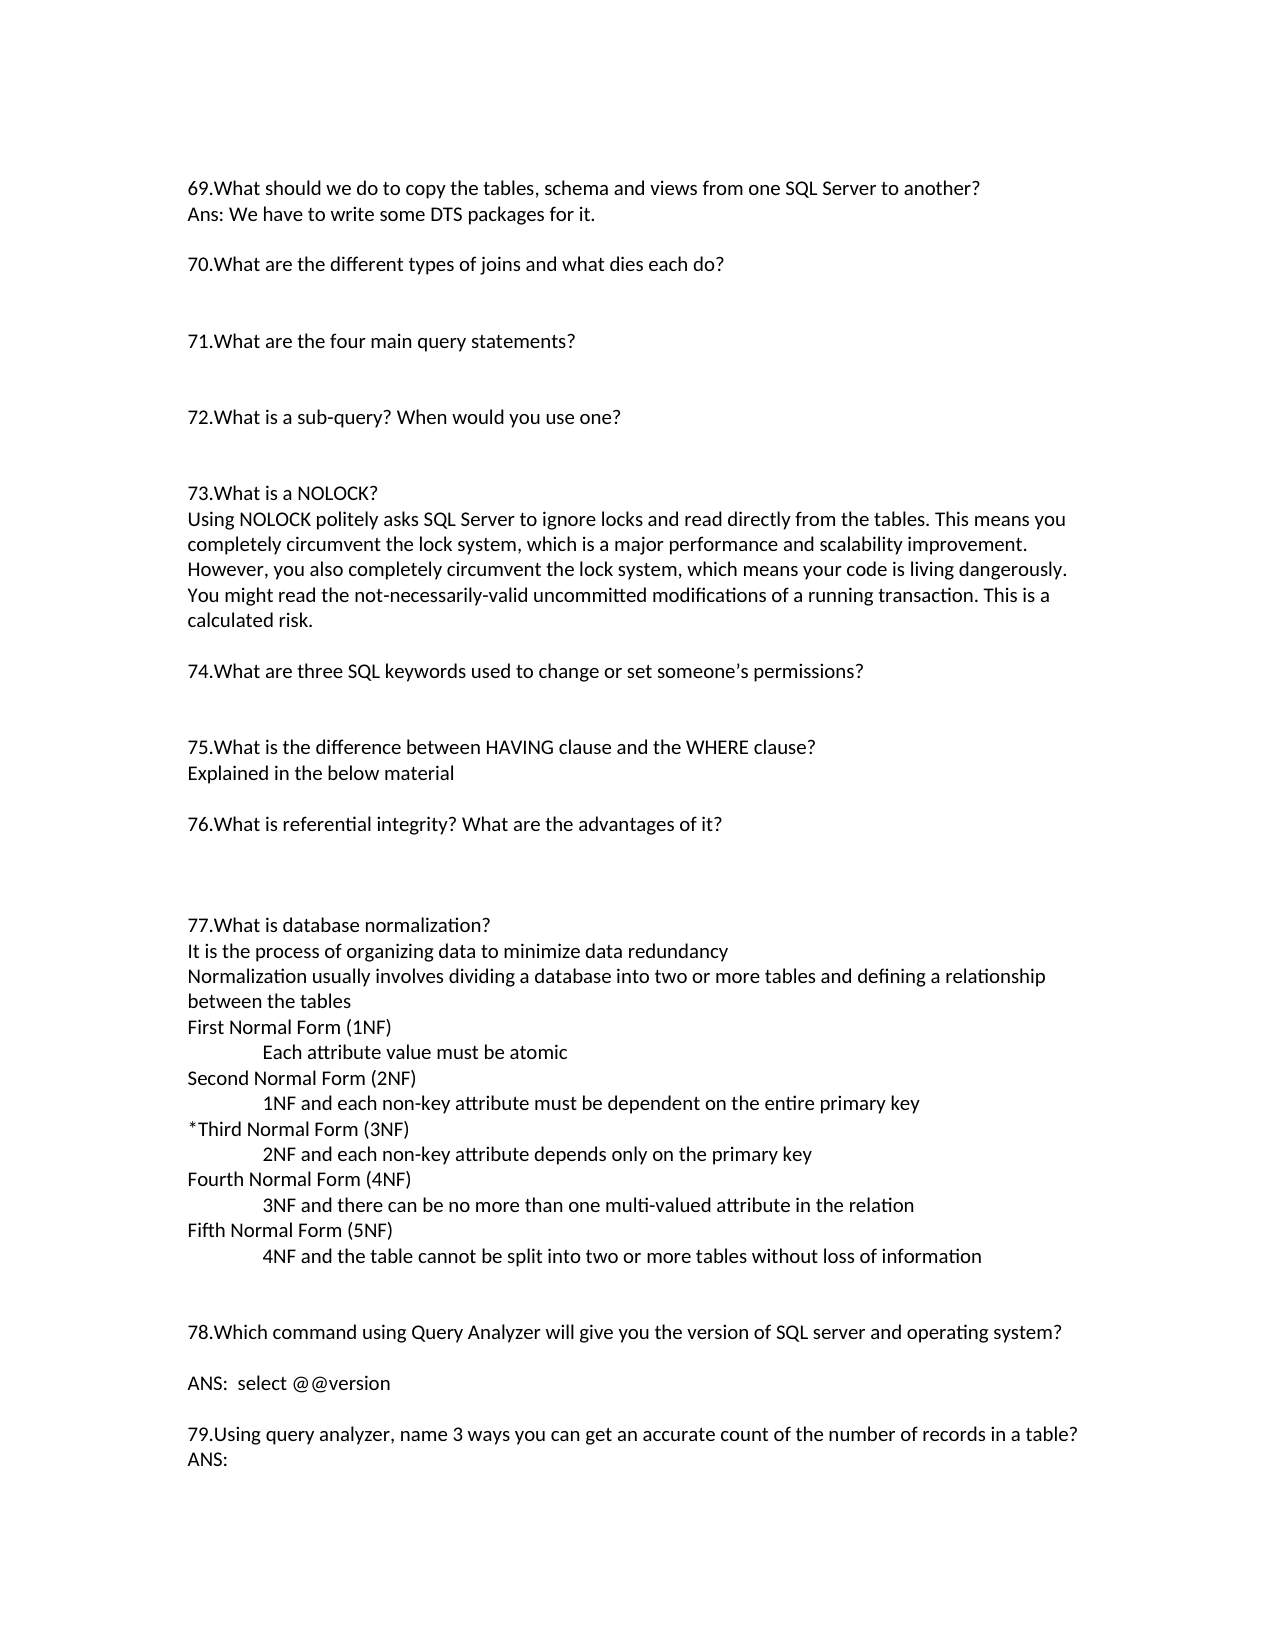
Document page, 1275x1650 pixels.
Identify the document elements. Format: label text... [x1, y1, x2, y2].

text 1NF and each non-key attribute must be dependent on the entire primary key [187, 1090, 1087, 1116]
text First Normal Form (1NF) [187, 1014, 1087, 1039]
text Normalization usually involves dividing a database into two or more tables and defining a relationship between the tables [187, 963, 1087, 1014]
text Fourth Normal Form (4NF) [187, 1167, 1087, 1192]
text Ans: We have to write some DTS packages for it. [187, 201, 1087, 226]
text 75.What is the difference between HAVING clause and the WHERE clause? [187, 734, 1087, 760]
text 70.What are the different types of joins and what dies each do? [187, 252, 1087, 277]
text 3NF and there can be no more than one multi-valued attribute in the relation [187, 1192, 1087, 1217]
text 76.What is referential integrity? What are the advantages of it? [187, 811, 1087, 836]
text 4NF and the table cannot be split into two or more tables without loss of information [187, 1243, 1087, 1268]
text Fifth Normal Form (5NF) [187, 1217, 1087, 1243]
text ANS: select @@version [187, 1370, 1087, 1395]
text 78.Which command using Query Analyzer will give you the version of SQL server and operating system? [187, 1319, 1087, 1344]
text Each attribute value must be atomic [187, 1039, 1087, 1065]
text 69.What should we do to copy the tables, schema and views from one SQL Server to another? [187, 175, 1087, 201]
text 73.What is a NOLOCK? [187, 480, 1087, 506]
text 77.What is database normalization? [187, 912, 1087, 938]
text 2NF and each non-key attribute depends only on the primary key [187, 1141, 1087, 1167]
text Second Normal Form (2NF) [187, 1065, 1087, 1090]
text *Third Normal Form (3NF) [187, 1116, 1087, 1141]
text 71.What are the four main query statements? [187, 328, 1087, 353]
text Using NOLOCK politely asks SQL Server to ignore locks and read directly from the tables. This means you completely circumvent the lock system, which is a major performance and scalability improvement. However, you also completely circumvent the lock system, which means your code is living dangerously. You might read the not-necessarily-valid uncommitted modifications of a running transaction. This is a calculated risk. [187, 506, 1087, 633]
text ANS: [187, 1446, 1087, 1472]
text Explained in the below material [187, 760, 1087, 785]
text It is the process of organizing data to minimize data redundancy [187, 938, 1087, 963]
text 79.Using query analyzer, name 3 ways you can get an accurate count of the number of records in a table? [187, 1421, 1087, 1446]
text 74.What are three SQL keywords used to change or set someone’s permissions? [187, 658, 1087, 684]
text 72.What is a sub-query? When would you use one? [187, 404, 1087, 429]
